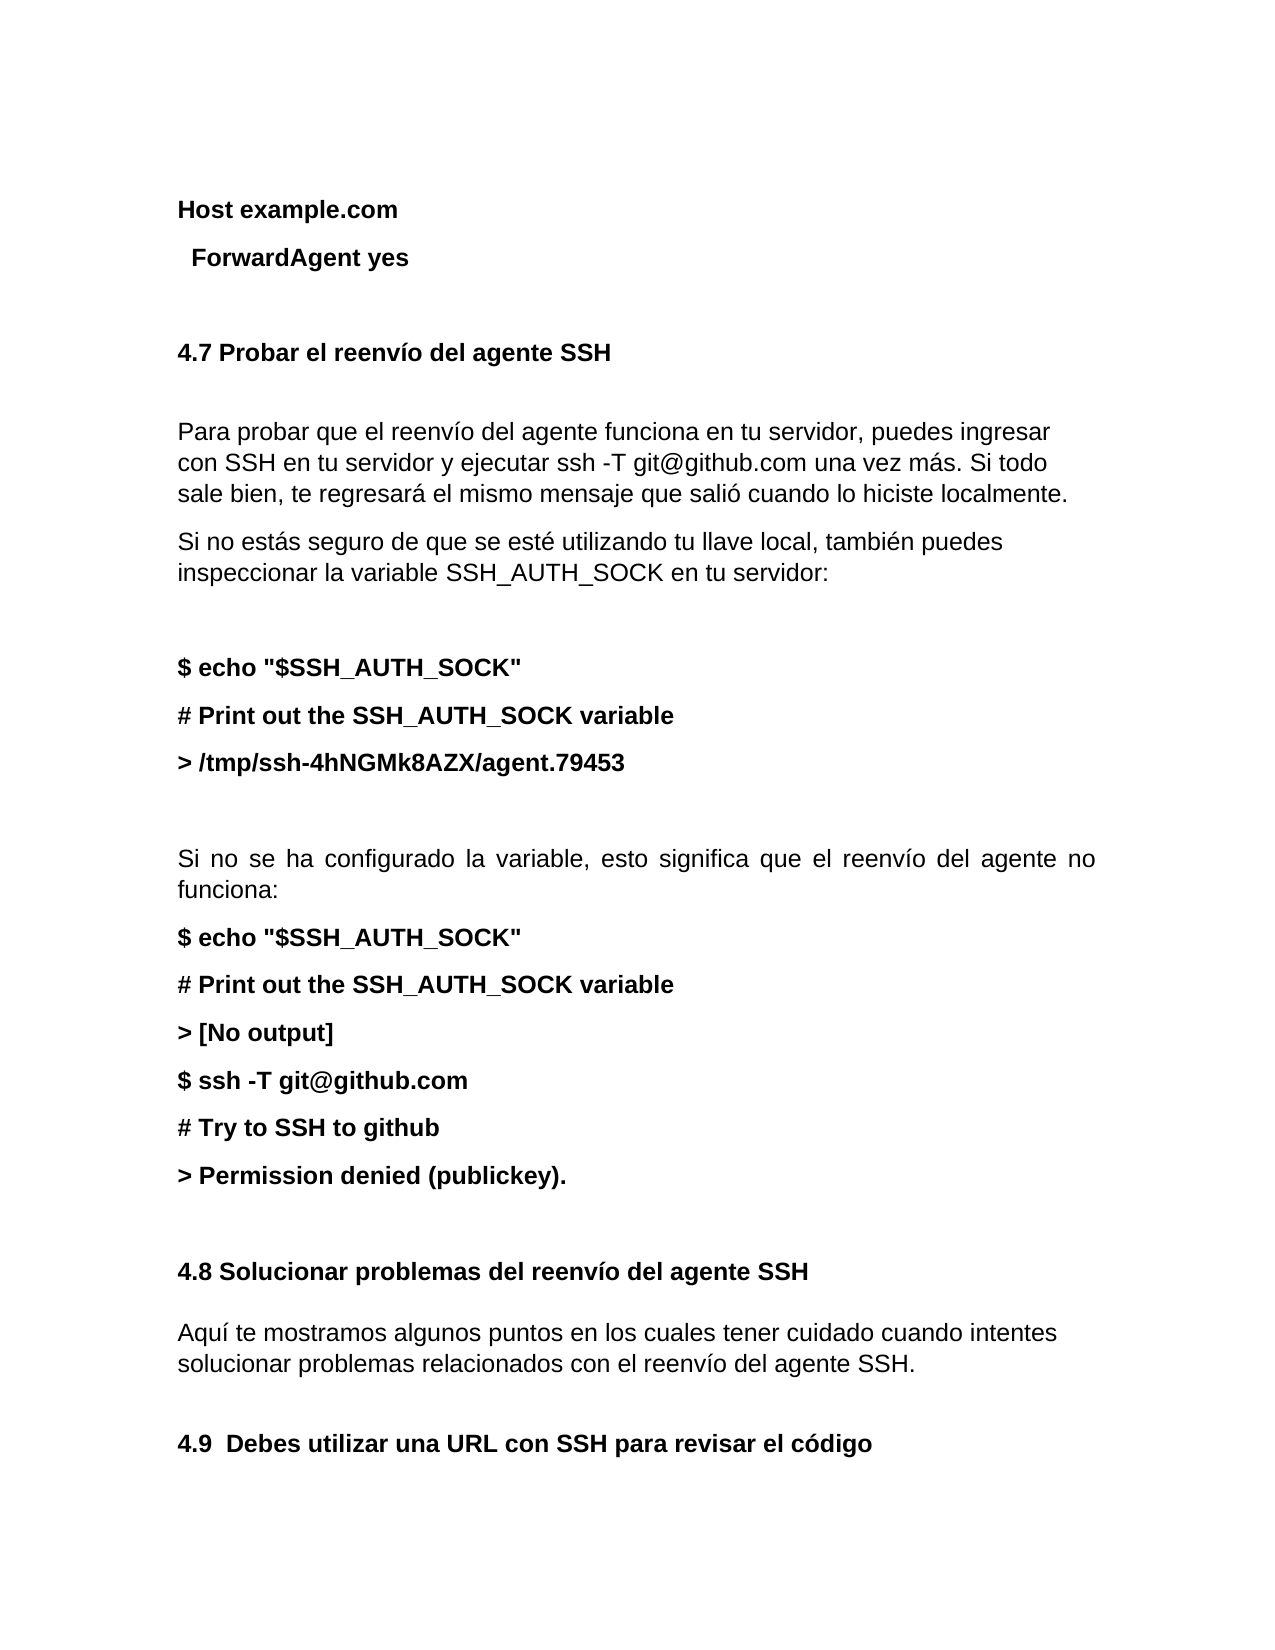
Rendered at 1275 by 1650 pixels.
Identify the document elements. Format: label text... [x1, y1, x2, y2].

text > [No output] [177, 1018, 1098, 1047]
text Si no se ha configurado la variable, esto significa que el reenvío del agente no funciona: [177, 844, 1098, 904]
text Host example.com [177, 195, 1098, 224]
subtitle 4.8 Solucionar problemas del reenvío del agente SSH [177, 1257, 1098, 1285]
text Si no estás seguro de que se esté utilizando tu llave local, también puedes inspeccionar la variable SSH_AUTH_SOCK en tu servidor: [177, 527, 1098, 586]
text > /tmp/ssh-4hNGMk8AZX/agent.79453 [177, 748, 1098, 777]
subtitle 4.9 Debes utilizar una URL con SSH para revisar el código [177, 1429, 1098, 1458]
text > Permission denied (publickey). [177, 1161, 1098, 1190]
text $ ssh -T git@github.com [177, 1066, 1098, 1094]
text # Print out the SSH_AUTH_SOCK variable [177, 701, 1098, 729]
subtitle 4.7 Probar el reenvío del agente SSH [177, 338, 1098, 367]
text $ echo "$SSH_AUTH_SOCK" [177, 653, 1098, 682]
text ForwardAgent yes [177, 243, 1098, 272]
text Aquí te mostramos algunos puntos en los cuales tener cuidado cuando intentes solucionar problemas relacionados con el reenvío del agente SSH. [177, 1318, 1098, 1378]
text $ echo "$SSH_AUTH_SOCK" [177, 923, 1098, 951]
text # Print out the SSH_AUTH_SOCK variable [177, 970, 1098, 999]
text Para probar que el reenvío del agente funciona en tu servidor, puedes ingresar con SSH en tu servidor y ejecutar ssh -T git@github.com una vez más. Si todo sale bien, te regresará el mismo mensaje que salió cuando lo hiciste localmente. [177, 417, 1098, 508]
text # Try to SSH to github [177, 1113, 1098, 1142]
